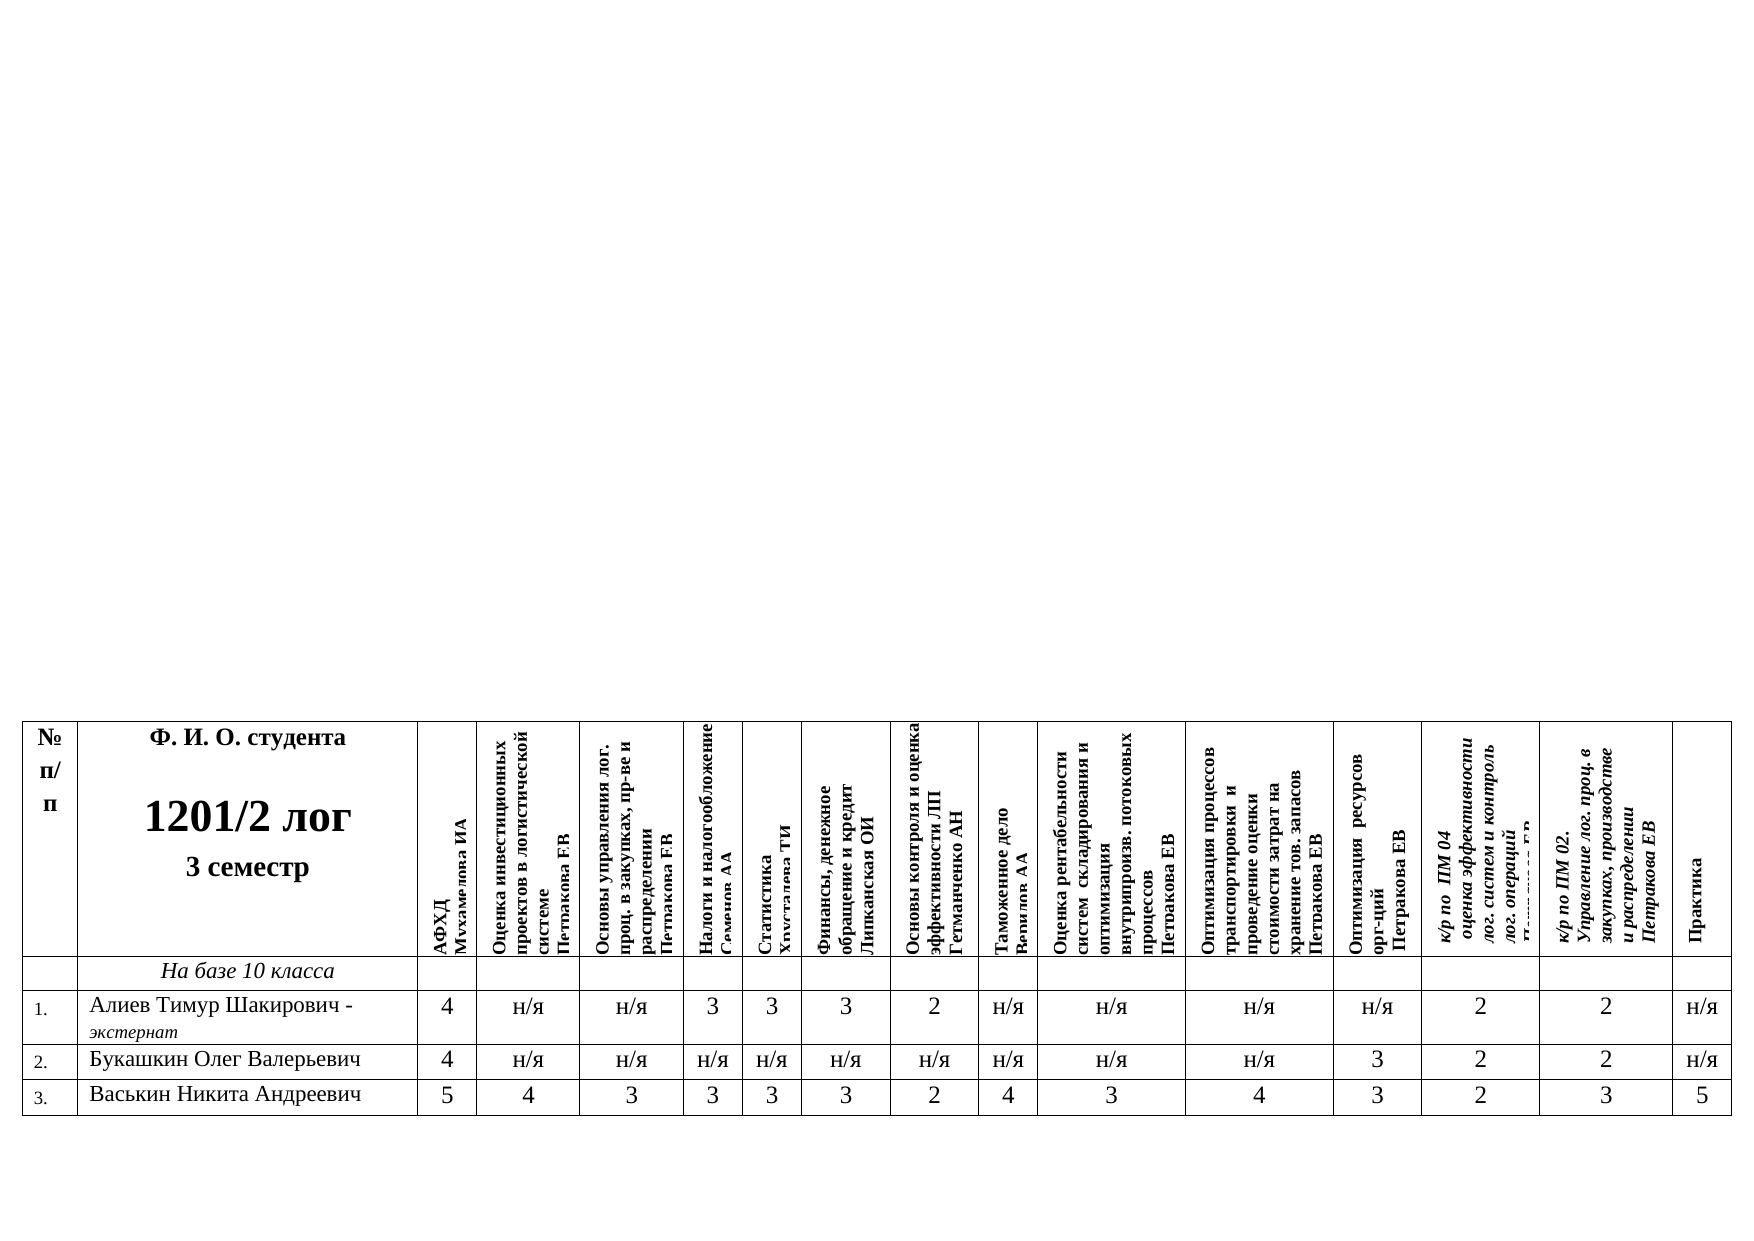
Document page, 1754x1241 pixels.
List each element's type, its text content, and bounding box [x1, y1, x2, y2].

table_cell [1540, 957, 1672, 990]
table_cell На базе 10 класса [78, 957, 417, 990]
table_cell [1673, 957, 1731, 990]
table_cell н/я [1038, 991, 1185, 1043]
table_cell 3 [1540, 1080, 1672, 1115]
table_cell 4 [477, 1080, 579, 1115]
table_cell н/я [802, 1045, 890, 1079]
table_cell [1422, 957, 1539, 990]
table_header Практика [1673, 722, 1731, 956]
table_header Основы контроля и оценка эффективности ЛП Гетманченко АН [891, 722, 978, 956]
table_cell 2 [1540, 1045, 1672, 1079]
table_cell н/я [580, 991, 683, 1043]
table_cell н/я [891, 1045, 978, 1079]
table_header к/р по ПМ 04 оценка эффективности лог. систем и контроль лог. операций Петракова ЕВ [1422, 722, 1539, 956]
table_header Оценка инвестиционных проектов в логистической системе Петракова ЕВ [477, 722, 579, 956]
table_cell н/я [477, 991, 579, 1043]
table_cell 3 [743, 1080, 801, 1115]
table_cell н/я [1038, 1045, 1185, 1079]
table_cell 2 [1422, 1045, 1539, 1079]
table_header Финансы, денежное обращение и кредит Липканская ОИ [802, 722, 890, 956]
table_cell 3 [684, 1080, 742, 1115]
table_header Оценка рентабельности систем складирования и оптимизация внутрипроизв. потоковых процессов Петракова ЕВ [1038, 722, 1185, 956]
table_cell 2 [891, 1080, 978, 1115]
table_header Статистика Хрусталева ТИ [743, 722, 801, 956]
table_cell н/я [1673, 991, 1731, 1043]
table_cell Букашкин Олег Валерьевич [78, 1045, 417, 1079]
table_cell 2 [1540, 991, 1672, 1043]
table_cell 3 [684, 991, 742, 1043]
table_cell н/я [1673, 1045, 1731, 1079]
table_cell н/я [1334, 991, 1421, 1043]
table_cell н/я [979, 1045, 1037, 1079]
table_header к/р по ПМ 02. Управление лог. проц. в закупках, производстве и распределении Петракова ЕВ [1540, 722, 1672, 956]
table_cell н/я [743, 1045, 801, 1079]
table_cell [1038, 957, 1185, 990]
table_cell [23, 1080, 77, 1115]
table_cell 3 [802, 1080, 890, 1115]
table_cell н/я [684, 1045, 742, 1079]
table_cell [23, 1045, 77, 1079]
table_cell [891, 957, 978, 990]
table_header Таможенное дело Верилов АА [979, 722, 1037, 956]
table_cell 3 [1038, 1080, 1185, 1115]
table_cell 3 [743, 991, 801, 1043]
table_cell Васькин Никита Андреевич [78, 1080, 417, 1115]
table_cell [23, 957, 77, 990]
table_cell [979, 957, 1037, 990]
table_cell 4 [418, 1045, 476, 1079]
table_cell 4 [979, 1080, 1037, 1115]
table_cell 4 [418, 991, 476, 1043]
table_cell [1186, 957, 1333, 990]
table_header Основы управления лог. проц. в закупках, пр-ве и распределении Петракова ЕВ [580, 722, 683, 956]
table_cell 5 [418, 1080, 476, 1115]
table_cell Алиев Тимур Шакирович - экстернат [78, 991, 417, 1043]
table_cell 3 [1334, 1080, 1421, 1115]
table_cell н/я [979, 991, 1037, 1043]
table_cell 5 [1673, 1080, 1731, 1115]
table_cell 2 [891, 991, 978, 1043]
table_cell [743, 957, 801, 990]
table_header № п/п [23, 722, 77, 956]
table_cell [1334, 957, 1421, 990]
table_header АФХД Мухамедова ИА [418, 722, 476, 956]
table_header Оптимизация ресурсов орг-ций Петракова ЕВ [1334, 722, 1421, 956]
table_cell [802, 957, 890, 990]
table_cell н/я [1186, 991, 1333, 1043]
table_cell 2 [1422, 991, 1539, 1043]
table_cell 3 [802, 991, 890, 1043]
table_cell н/я [1186, 1045, 1333, 1079]
table_cell [684, 957, 742, 990]
table_cell 4 [1186, 1080, 1333, 1115]
table_cell 3 [1334, 1045, 1421, 1079]
table_header Ф. И. О. студента 1201/2 лог 3 семестр [78, 722, 417, 956]
table_cell 2 [1422, 1080, 1539, 1115]
table_cell н/я [580, 1045, 683, 1079]
table_cell [580, 957, 683, 990]
table_cell н/я [477, 1045, 579, 1079]
table_cell 3 [580, 1080, 683, 1115]
table_cell [23, 991, 77, 1043]
table_cell [477, 957, 579, 990]
table_header Налоги и налогообложение Семенов АА [684, 722, 742, 956]
table_header Оптимизация процессов транспортировки и проведение оценки стоимости затрат на хранение тов. запасов Петракова ЕВ [1186, 722, 1333, 956]
table_cell [418, 957, 476, 990]
